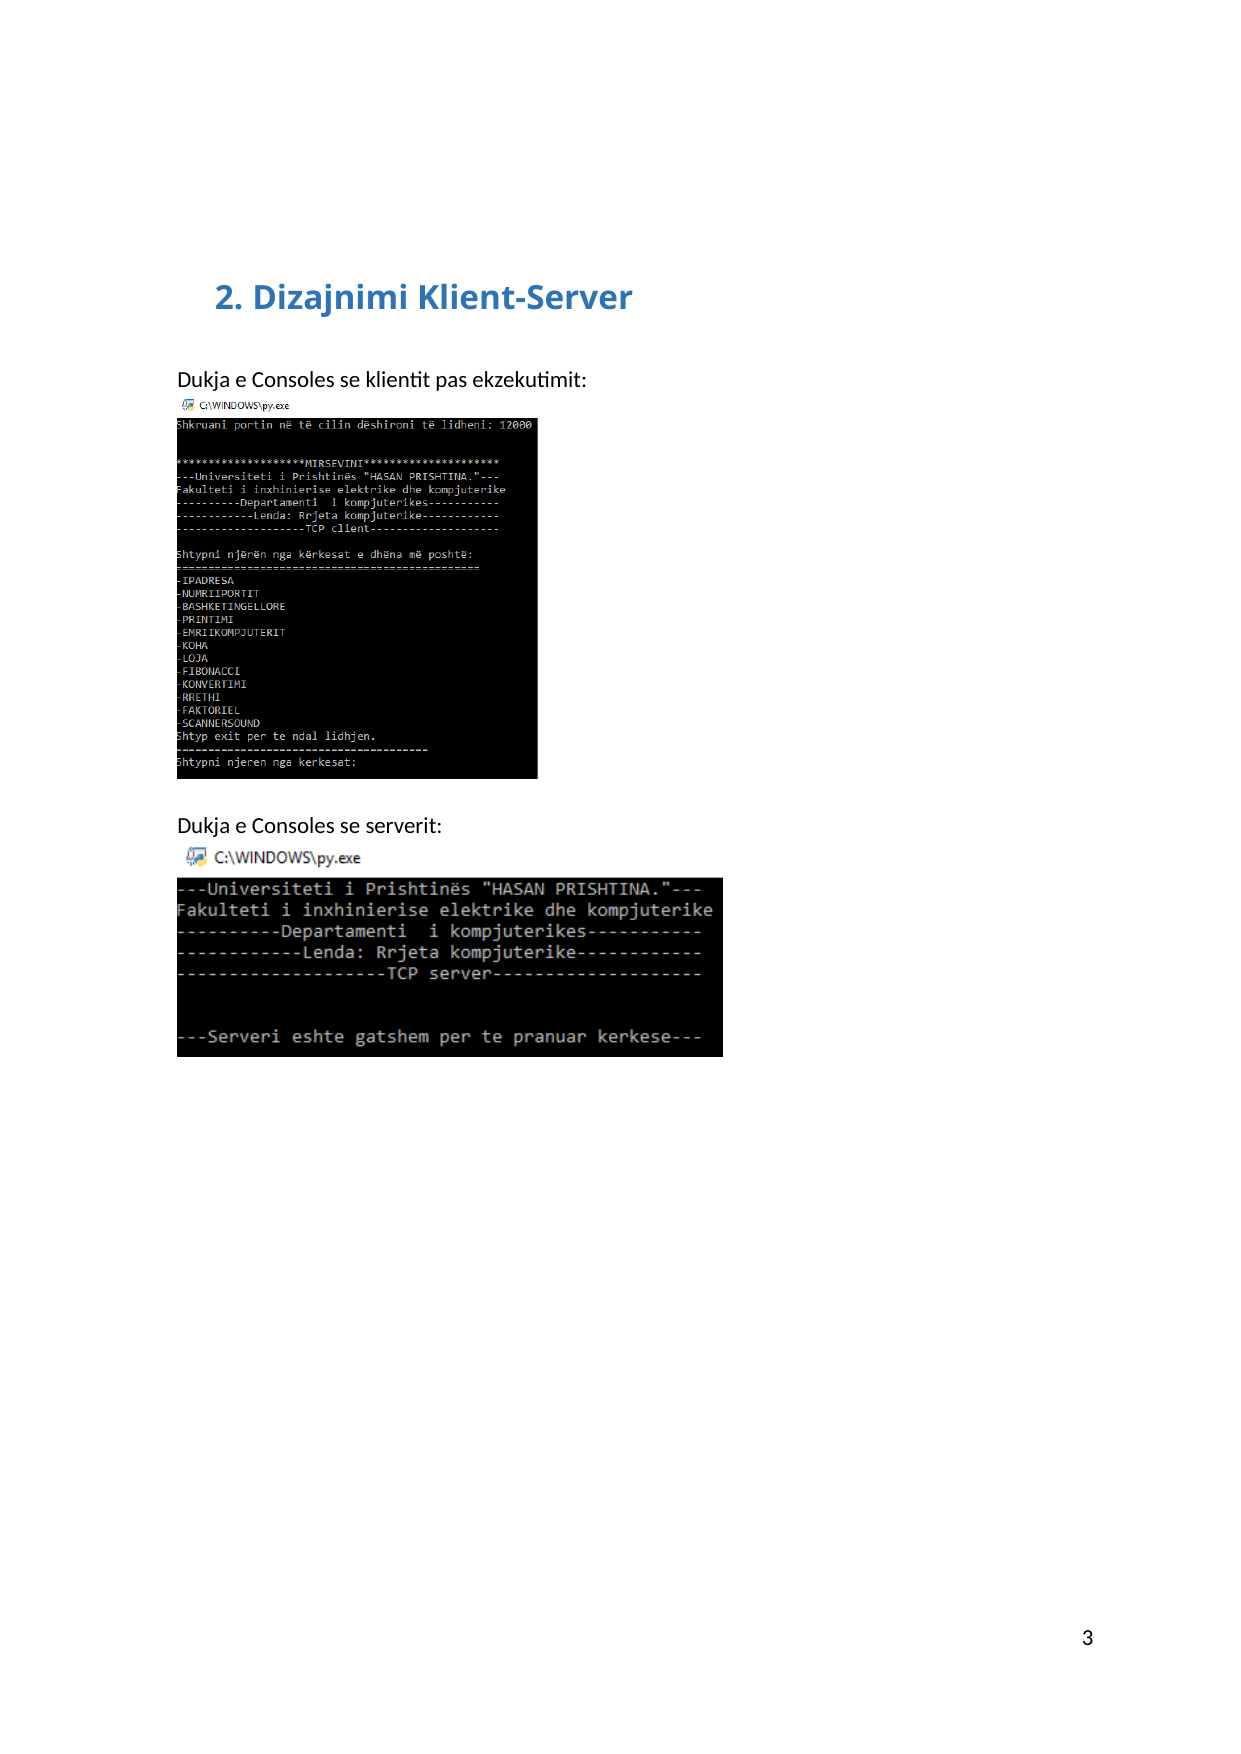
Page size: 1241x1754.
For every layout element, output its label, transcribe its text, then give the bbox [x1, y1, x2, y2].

picture [177, 841, 723, 1057]
picture [177, 395, 538, 779]
subtitle Dizajnimi Klient-Server [214, 273, 1093, 362]
